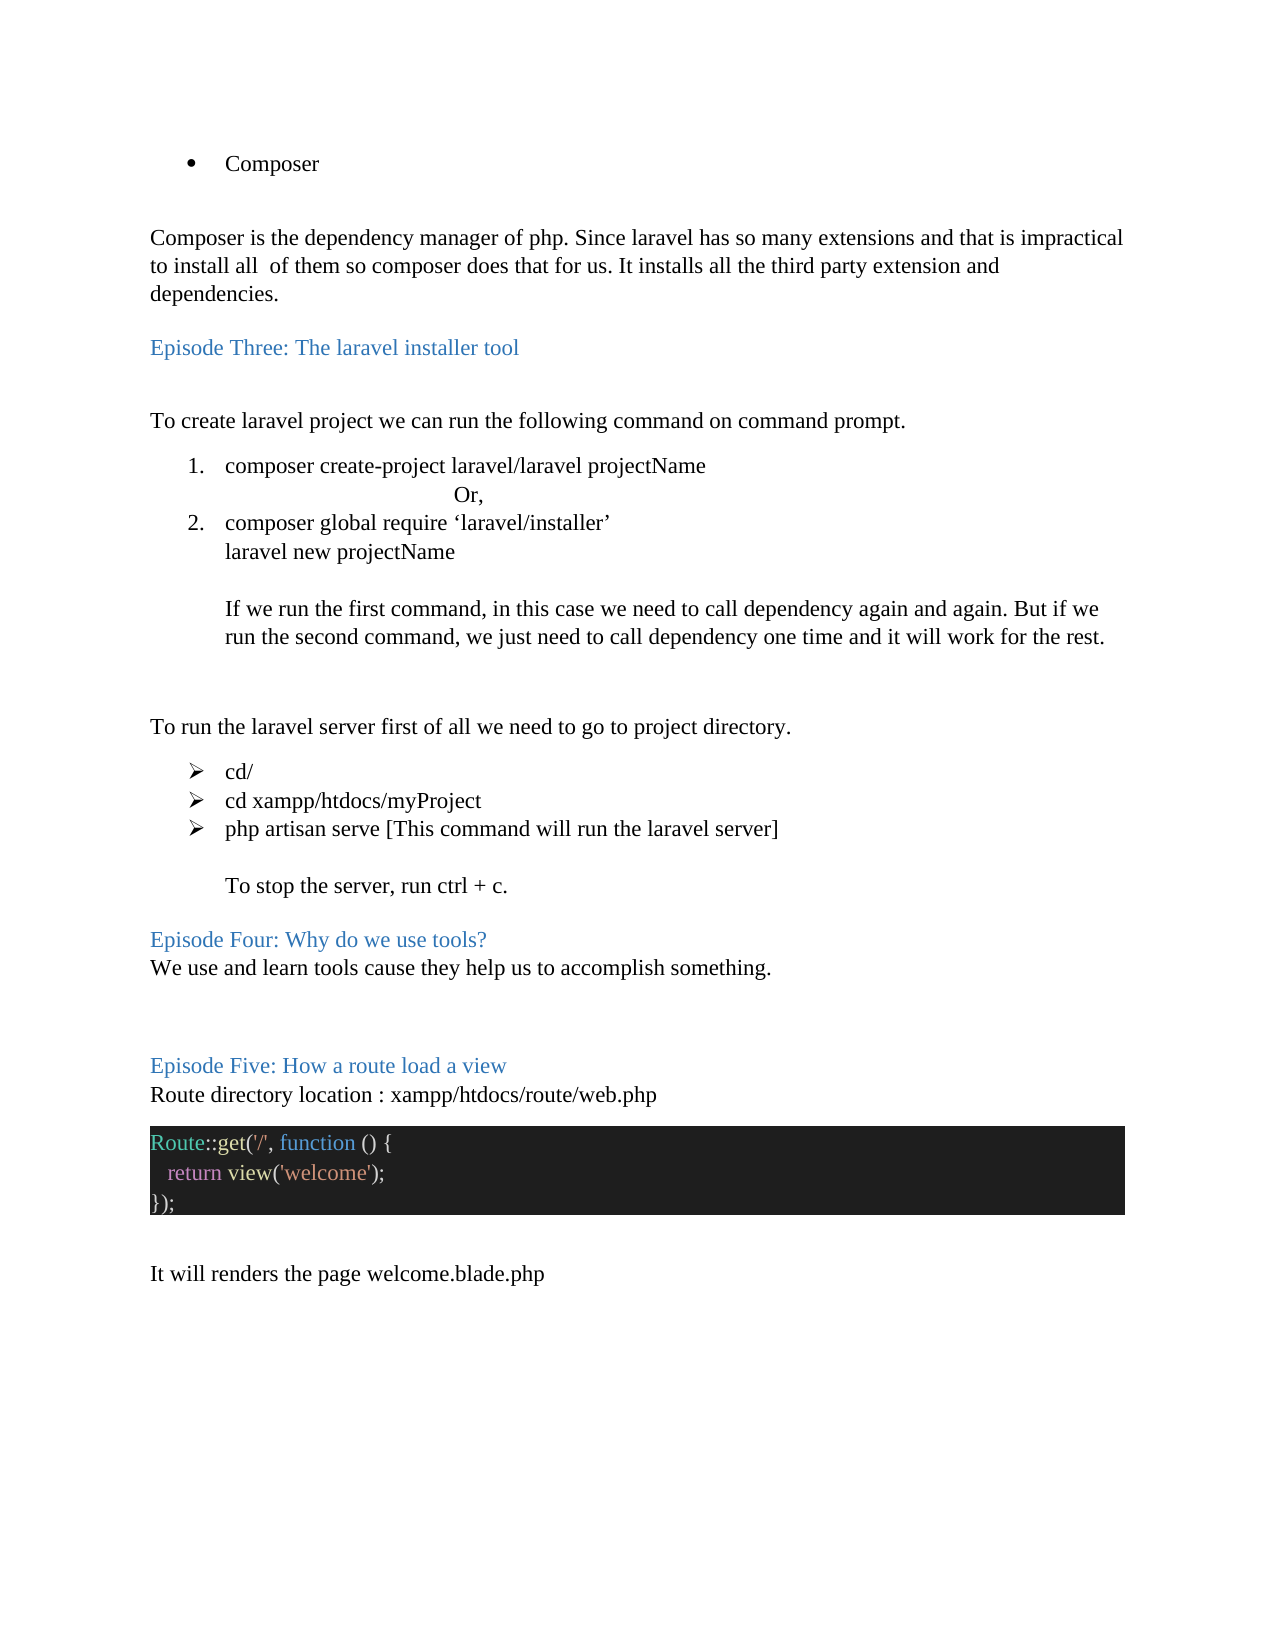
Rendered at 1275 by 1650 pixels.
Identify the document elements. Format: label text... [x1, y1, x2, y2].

list Composer [187, 150, 1125, 176]
text We use and learn tools cause they help us to accomplish something. [150, 954, 1125, 980]
subtitle Episode Four: Why do we use tools? [150, 926, 1125, 952]
list If we run the first command, in this case we need to call dependency again and again. But if we run the second command, we just need to call dependency one time and it will work for the rest. [225, 595, 1125, 649]
text Route::get('/', function () { [150, 1126, 1125, 1156]
text Composer is the dependency manager of php. Since laravel has so many extensions and that is impractical to install all of them so composer does that for us. It installs all the third party extension and dependencies. [150, 223, 1125, 307]
text It will renders the page welcome.blade.php [150, 1260, 1125, 1287]
list cd/ [187, 758, 1125, 785]
text return view('welcome'); [150, 1156, 1125, 1186]
list Or, [225, 481, 1125, 507]
list To stop the server, run ctrl + c. [225, 872, 1125, 898]
list php artisan serve [This command will run the laravel server] [187, 815, 1125, 842]
text Route directory location : xampp/htdocs/route/web.php [150, 1081, 1125, 1107]
subtitle Episode Five: How a route load a view [150, 1053, 1125, 1079]
text }); [150, 1186, 1125, 1215]
list composer create-project laravel/laravel projectName [187, 452, 1125, 479]
text To run the laravel server first of all we need to go to project directory. [150, 713, 1125, 740]
list cd xampp/htdocs/myProject [187, 787, 1125, 813]
list laravel new projectName [225, 538, 1125, 564]
text To create laravel project we can run the following command on command prompt. [150, 407, 1125, 434]
list composer global require ‘laravel/installer’ [187, 509, 1125, 536]
subtitle Episode Three: The laravel installer tool [150, 334, 1125, 360]
